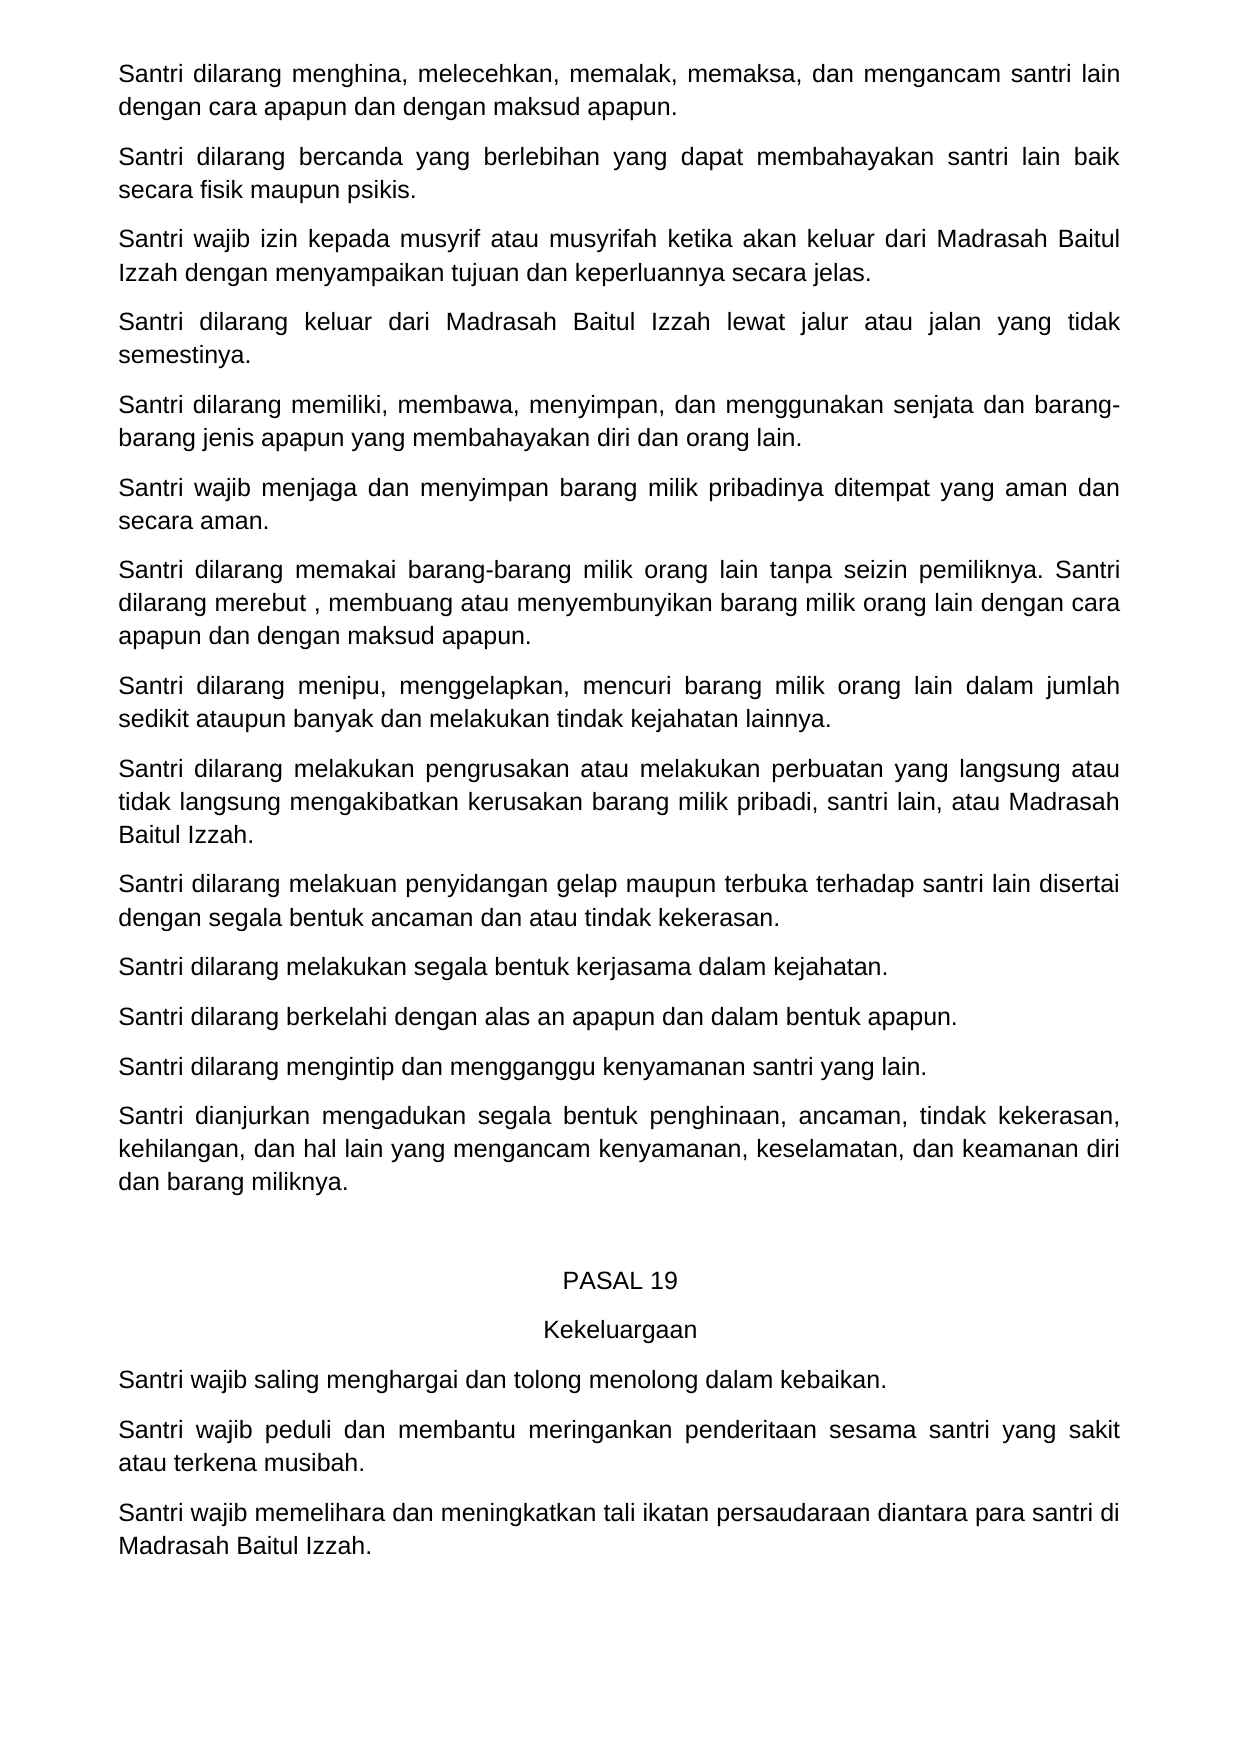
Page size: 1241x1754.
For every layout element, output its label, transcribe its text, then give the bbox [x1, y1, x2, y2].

text Santri dilarang mengintip dan mengganggu kenyamanan santri yang lain. [118, 1052, 1122, 1080]
text Santri dilarang keluar dari Madrasah Baitul Izzah lewat jalur atau jalan yang tidak semestinya. [118, 307, 1122, 369]
text Santri wajib izin kepada musyrif atau musyrifah ketika akan keluar dari Madrasah Baitul Izzah dengan menyampaikan tujuan dan keperluannya secara jelas. [118, 224, 1122, 286]
text Santri wajib peduli dan membantu meringankan penderitaan sesama santri yang sakit atau terkena musibah. [118, 1415, 1122, 1477]
text Santri wajib saling menghargai dan tolong menolong dalam kebaikan. [118, 1365, 1122, 1394]
text Santri dilarang menipu, menggelapkan, mencuri barang milik orang lain dalam jumlah sedikit ataupun banyak dan melakukan tindak kejahatan lainnya. [118, 671, 1122, 733]
text Santri dilarang melakukan segala bentuk kerjasama dalam kejahatan. [118, 952, 1122, 981]
text PASAL 19 [118, 1266, 1122, 1294]
text Santri wajib menjaga dan menyimpan barang milik pribadinya ditempat yang aman dan secara aman. [118, 473, 1122, 534]
text Santri wajib memelihara dan meningkatkan tali ikatan persaudaraan diantara para santri di Madrasah Baitul Izzah. [118, 1498, 1122, 1559]
text Santri dilarang menghina, melecehkan, memalak, memaksa, dan mengancam santri lain dengan cara apapun dan dengan maksud apapun. [118, 59, 1122, 121]
text Kekeluargaan [118, 1316, 1122, 1344]
text Santri dilarang memiliki, membawa, menyimpan, dan menggunakan senjata dan barang-barang jenis apapun yang membahayakan diri dan orang lain. [118, 390, 1122, 452]
text Santri dilarang bercanda yang berlebihan yang dapat membahayakan santri lain baik secara fisik maupun psikis. [118, 142, 1122, 203]
text Santri dilarang melakuan penyidangan gelap maupun terbuka terhadap santri lain disertai dengan segala bentuk ancaman dan atau tindak kekerasan. [118, 869, 1122, 931]
text Santri dilarang melakukan pengrusakan atau melakukan perbuatan yang langsung atau tidak langsung mengakibatkan kerusakan barang milik pribadi, santri lain, atau Madrasah Baitul Izzah. [118, 754, 1122, 848]
text Santri dilarang memakai barang-barang milik orang lain tanpa seizin pemiliknya. Santri dilarang merebut , membuang atau menyembunyikan barang milik orang lain dengan cara apapun dan dengan maksud apapun. [118, 555, 1122, 650]
text Santri dilarang berkelahi dengan alas an apapun dan dalam bentuk apapun. [118, 1002, 1122, 1031]
text Santri dianjurkan mengadukan segala bentuk penghinaan, ancaman, tindak kekerasan, kehilangan, dan hal lain yang mengancam kenyamanan, keselamatan, dan keamanan diri dan barang miliknya. [118, 1101, 1122, 1196]
